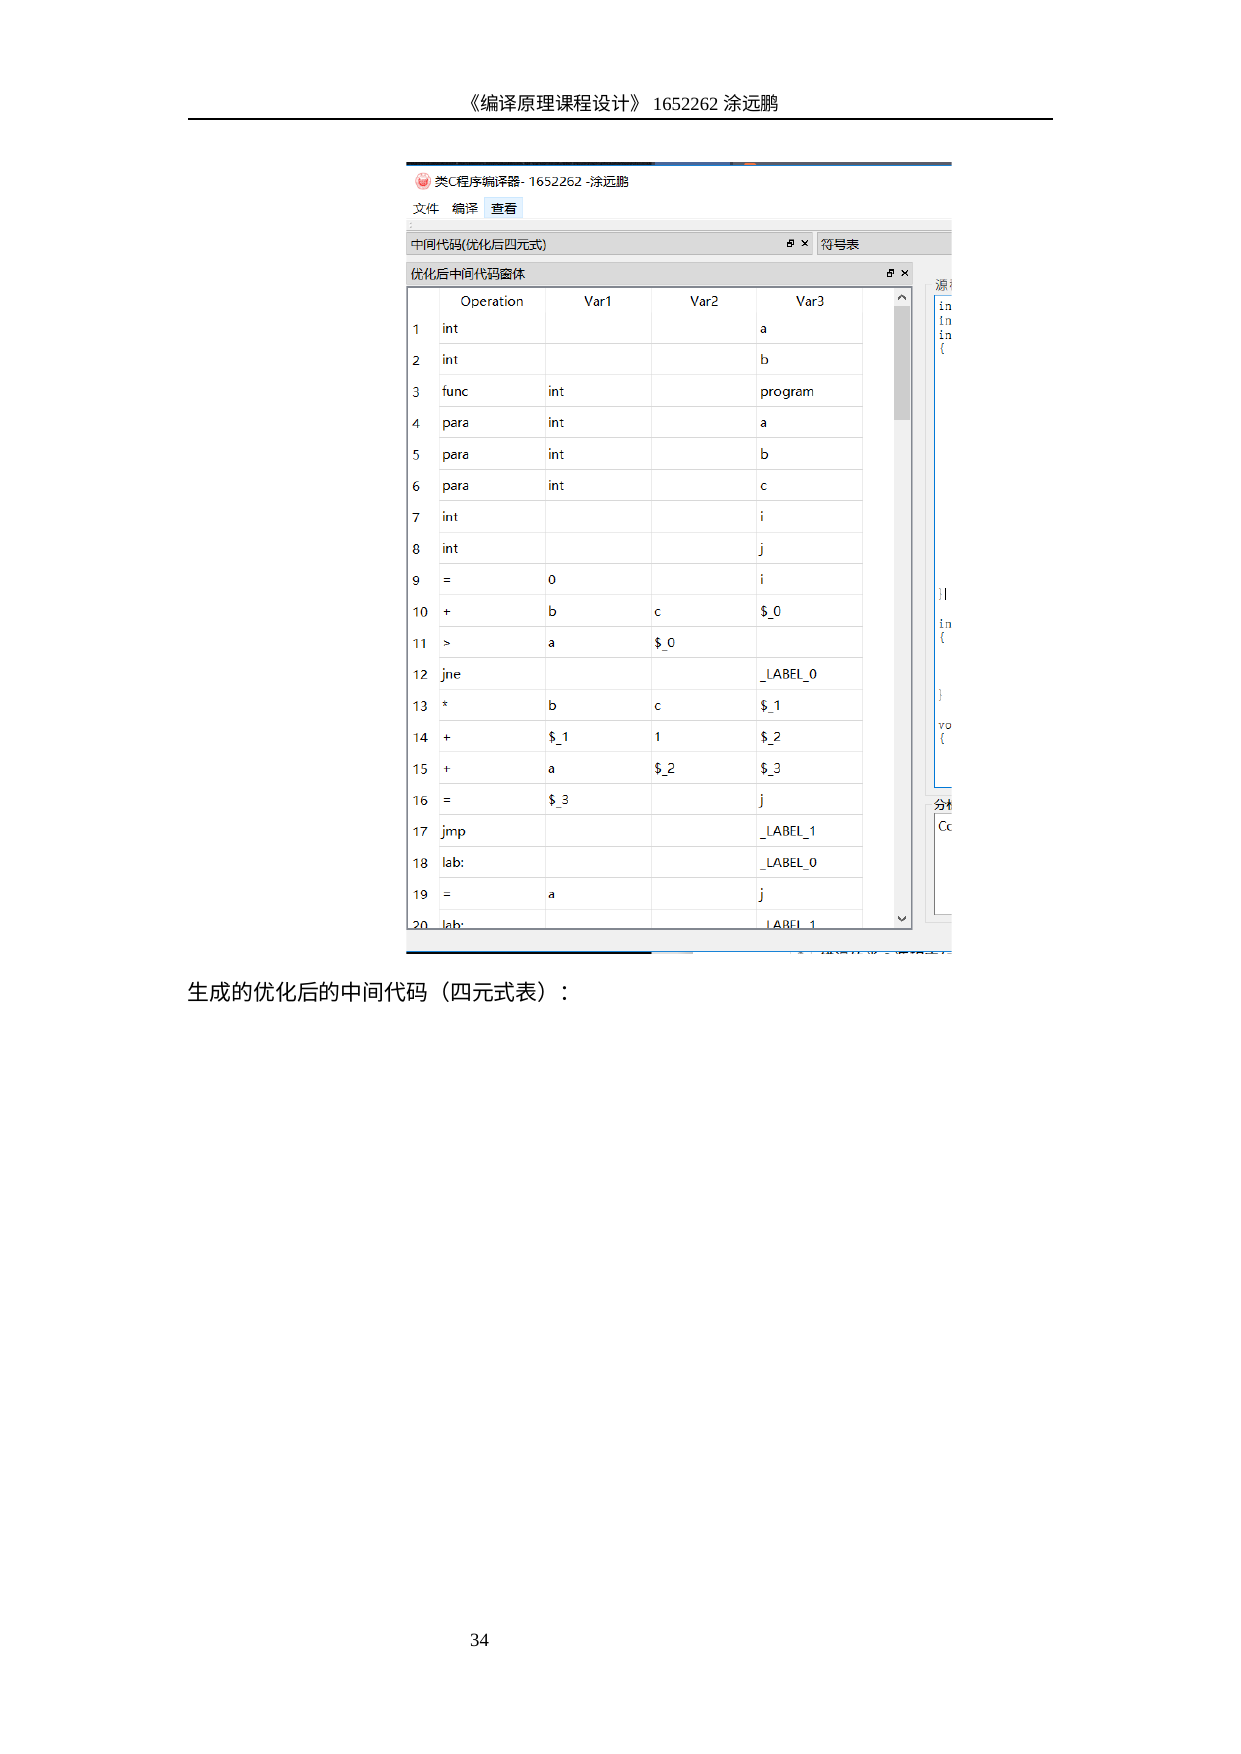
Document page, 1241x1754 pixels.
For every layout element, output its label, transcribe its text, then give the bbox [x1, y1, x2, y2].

text 生成的优化后的中间代码（四元式表）： [187, 974, 1053, 1007]
picture [406, 162, 952, 954]
